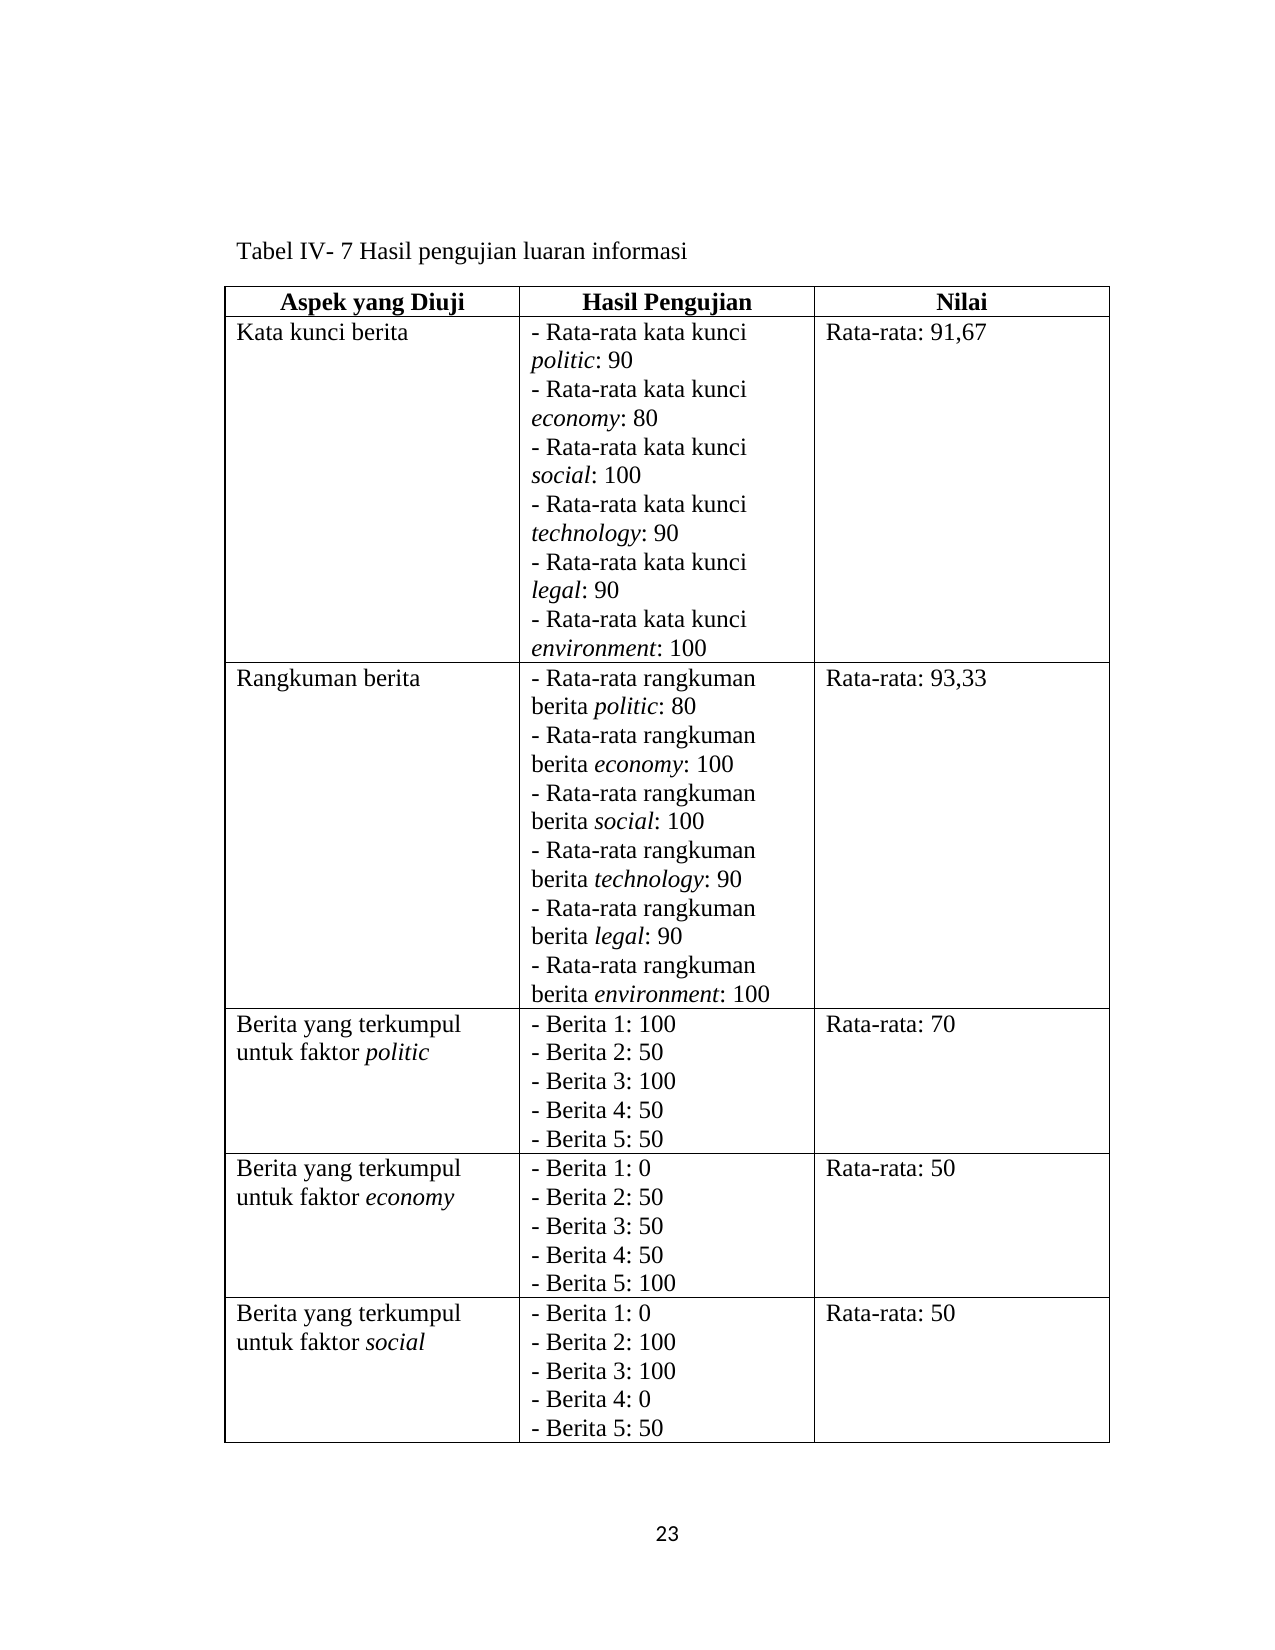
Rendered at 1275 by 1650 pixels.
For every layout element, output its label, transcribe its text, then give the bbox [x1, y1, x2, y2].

table_cell - Berita 1: 0 - Berita 2: 50 - Berita 3: 50 - Berita 4: 50 - Berita 5: 100 [520, 1154, 814, 1297]
table_cell - Rata-rata rangkuman berita politic: 80 - Rata-rata rangkuman berita economy: 100 - Rata-rata rangkuman berita social: 100 - Rata-rata rangkuman berita technology: 90 - Rata-rata rangkuman berita legal: 90 - Rata-rata rangkuman berita environment: 100 [520, 663, 814, 1008]
table_cell - Berita 1: 0 - Berita 2: 100 - Berita 3: 100 - Berita 4: 0 - Berita 5: 50 [520, 1298, 814, 1442]
table_cell Rata-rata: 50 [815, 1298, 1109, 1442]
table_cell - Rata-rata kata kunci politic: 90 - Rata-rata kata kunci economy: 80 - Rata-rata kata kunci social: 100 - Rata-rata kata kunci technology: 90 - Rata-rata kata kunci legal: 90 - Rata-rata kata kunci environment: 100 [520, 317, 814, 662]
table_cell Berita yang terkumpul untuk faktor economy [226, 1154, 519, 1297]
table_header Aspek yang Diuji [226, 287, 519, 316]
table_cell - Berita 1: 100 - Berita 2: 50 - Berita 3: 100 - Berita 4: 50 - Berita 5: 50 [520, 1009, 814, 1152]
table_cell Rata-rata: 50 [815, 1154, 1109, 1297]
table_cell Rata-rata: 70 [815, 1009, 1109, 1152]
table_cell Rangkuman berita [226, 663, 519, 1008]
table_cell Berita yang terkumpul untuk faktor politic [226, 1009, 519, 1152]
table_cell Rata-rata: 91,67 [815, 317, 1109, 662]
table_cell Kata kunci berita [226, 317, 519, 662]
table_header Nilai [815, 287, 1109, 316]
text Tabel IV- 7 Hasil pengujian luaran informasi [236, 236, 1098, 265]
table_header Hasil Pengujian [520, 287, 814, 316]
table_cell Berita yang terkumpul untuk faktor social [226, 1298, 519, 1442]
table_cell Rata-rata: 93,33 [815, 663, 1109, 1008]
